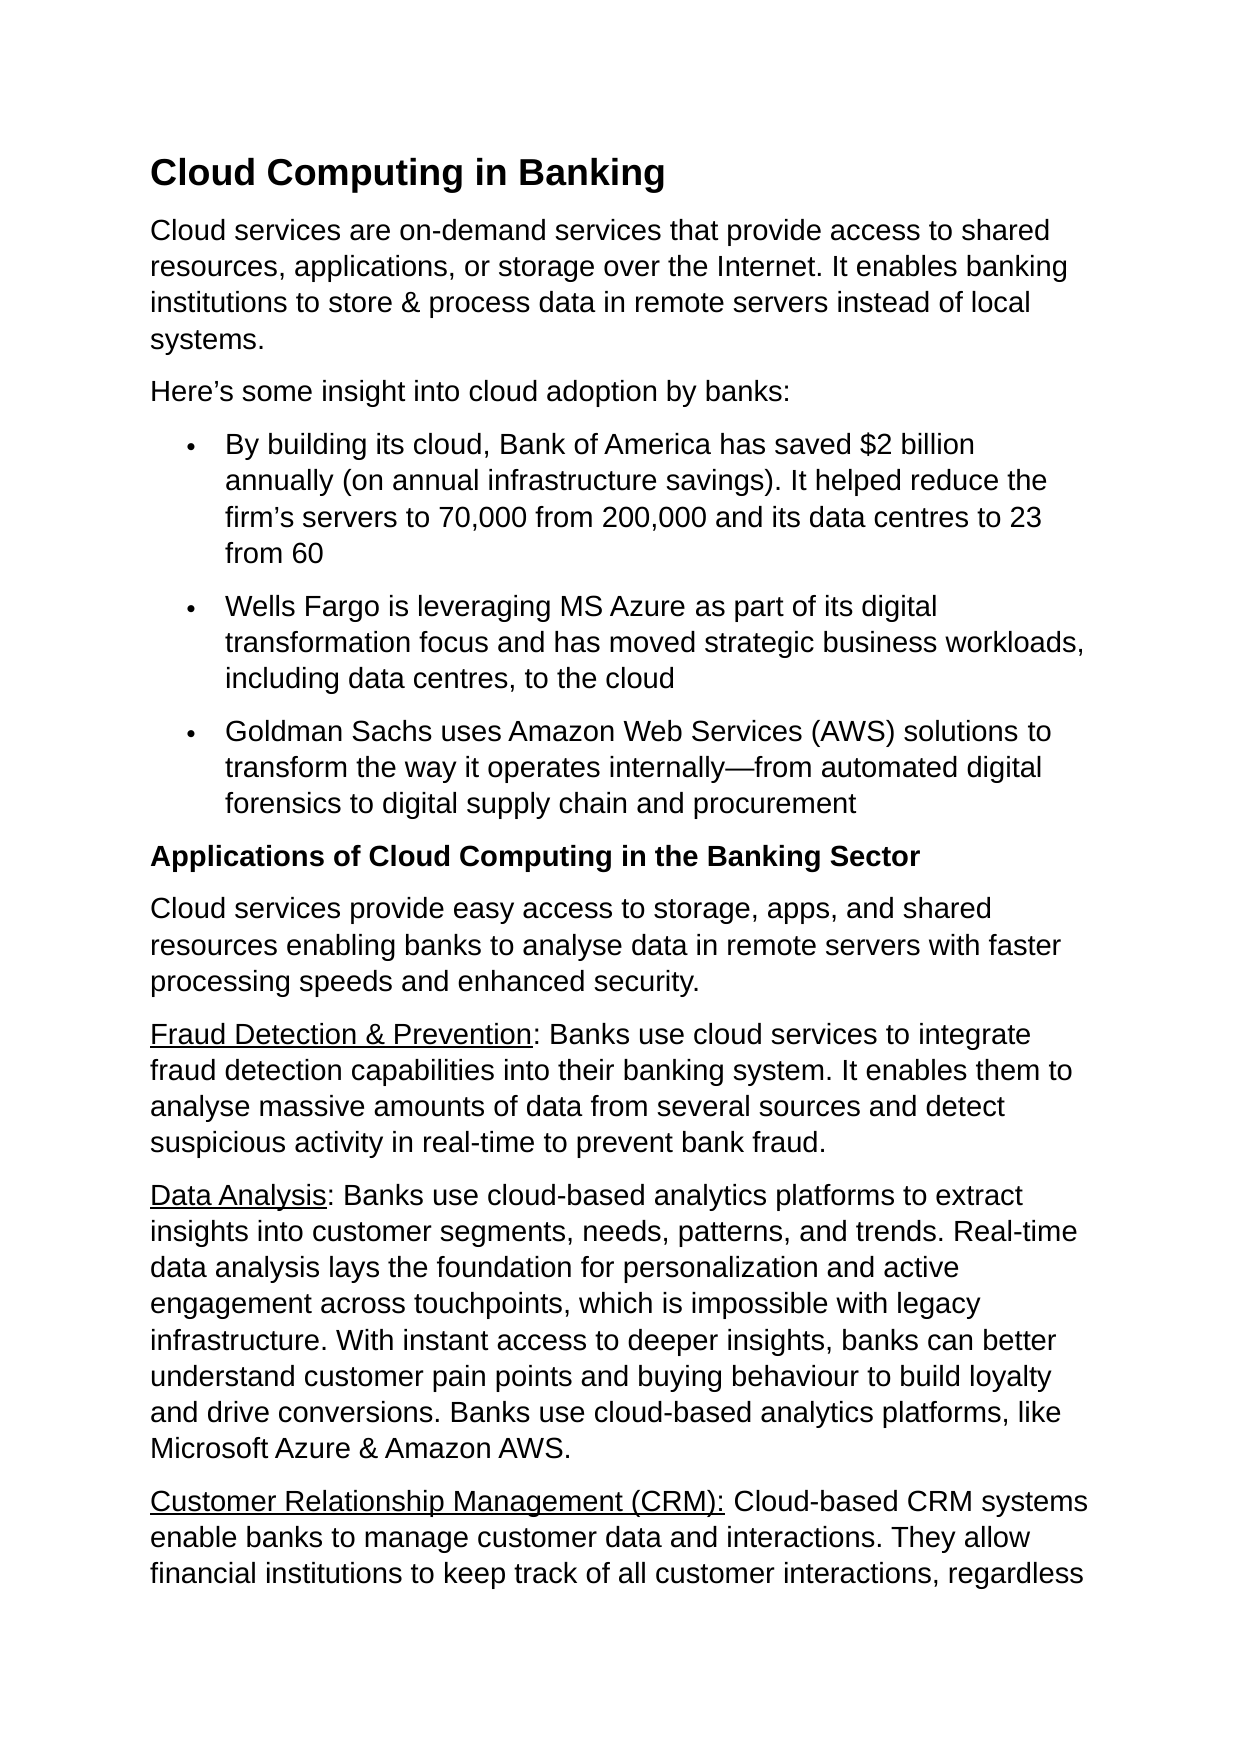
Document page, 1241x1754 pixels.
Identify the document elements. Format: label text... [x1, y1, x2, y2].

text Data Analysis: Banks use cloud-based analytics platforms to extract insights into customer segments, needs, patterns, and trends. Real-time data analysis lays the foundation for personalization and active engagement across touchpoints, which is impossible with legacy infrastructure. With instant access to deeper insights, banks can better understand customer pain points and buying behaviour to build loyalty and drive conversions. Banks use cloud-based analytics platforms, like Microsoft Azure & Amazon AWS. [150, 1178, 1090, 1464]
list Wells Fargo is leveraging MS Azure as part of its digital transformation focus and has moved strategic business workloads, including data centres, to the cloud [187, 588, 1090, 694]
text Here’s some insight into cloud adoption by banks: [150, 374, 1090, 408]
text Cloud services are on-demand services that provide access to shared resources, applications, or storage over the Internet. It enables banking institutions to store & process data in remote servers instead of local systems. [150, 213, 1090, 355]
list Goldman Sachs uses Amazon Web Services (AWS) solutions to transform the way it operates internally—from automated digital forensics to digital supply chain and procurement [187, 714, 1090, 819]
text Cloud services provide easy access to storage, apps, and shared resources enabling banks to analyse data in remote servers with faster processing speeds and enhanced security. [150, 892, 1090, 997]
text Fraud Detection & Prevention: Banks use cloud services to integrate fraud detection capabilities into their banking system. It enables them to analyse massive amounts of data from several sources and detect suspicious activity in real-time to prevent bank fraud. [150, 1017, 1090, 1159]
text Applications of Cloud Computing in the Banking Sector [150, 839, 1090, 872]
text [150, 1484, 1090, 1589]
text Cloud Computing in Banking [150, 150, 1090, 193]
list By building its cloud, Bank of America has saved $2 billion annually (on annual infrastructure savings). It helped reduce the firm’s servers to 70,000 from 200,000 and its data centres to 23 from 60 [187, 427, 1090, 569]
